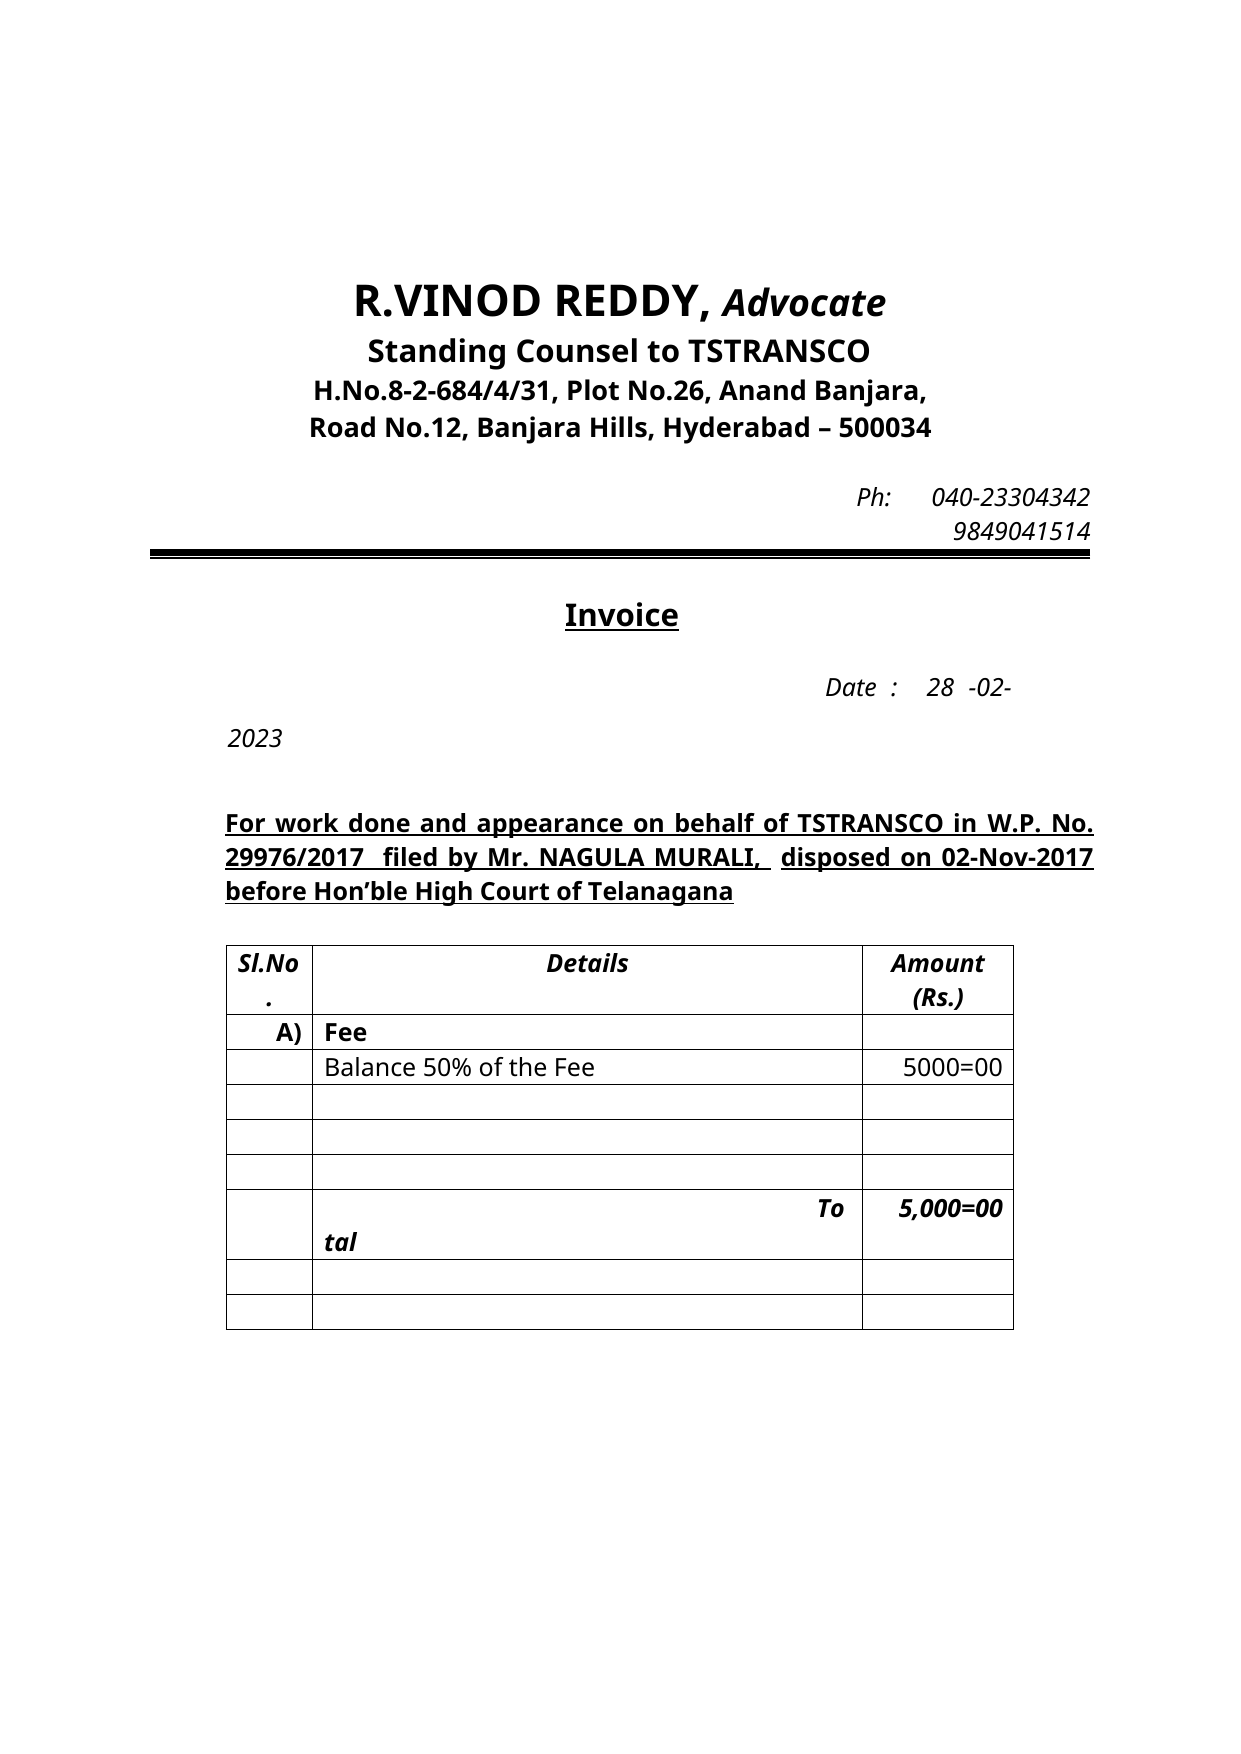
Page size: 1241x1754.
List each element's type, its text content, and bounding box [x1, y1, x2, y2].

text H.No.8-2-684/4/31, Plot No.26, Anand Banjara, [150, 371, 1090, 408]
table_cell [313, 1120, 862, 1154]
table_cell [227, 1155, 312, 1189]
table_cell A) [227, 1015, 312, 1049]
text For work done and appearance on behalf of TSTRANSCO in W.P. No. 29976/2017 filed by Mr. NAGULA MURALI, disposed on 02-Nov-2017 before Hon’ble High Court of Telanagana [225, 806, 1094, 834]
table_cell [863, 1155, 1013, 1189]
table_cell [227, 1050, 312, 1084]
table_cell [863, 1085, 1013, 1119]
table_cell [863, 1015, 1013, 1049]
table_cell [227, 1085, 312, 1119]
text For work done and appearance on behalf of TSTRANSCO in W.P. No. 29976/2017 filed by Mr. NAGULA MURALI, disposed on 02-Nov-2017 before Hon’ble High Court of Telanagana [225, 836, 1094, 908]
table_cell [227, 1260, 312, 1294]
table_cell Total [313, 1190, 862, 1258]
table_cell [227, 1120, 312, 1154]
table_header Details [313, 946, 862, 1014]
table_header Amount (Rs.) [863, 946, 1013, 1014]
text Road No.12, Banjara Hills, Hyderabad – 500034 [150, 408, 1090, 445]
text 9849041514 [150, 513, 1090, 549]
text Invoice [150, 593, 1094, 635]
table_cell 5000=00 [863, 1050, 1013, 1084]
table_cell Fee [313, 1015, 862, 1049]
table_cell [227, 1295, 312, 1329]
table_cell Balance 50% of the Fee [313, 1050, 862, 1084]
table_header Sl.No. [227, 946, 312, 1014]
table_cell [863, 1295, 1013, 1329]
text R.VINOD REDDY, Advocate [227, 269, 1012, 329]
table_cell [313, 1260, 862, 1294]
table_cell [313, 1155, 862, 1189]
table_cell 5,000=00 [863, 1190, 1013, 1258]
table_cell [313, 1295, 862, 1329]
table_cell [227, 1190, 312, 1258]
text Date : 28 -02-2023 [227, 669, 1012, 754]
text Ph: 040-23304342 [150, 479, 1090, 513]
table_cell [863, 1120, 1013, 1154]
table_cell [313, 1085, 862, 1119]
table_cell [863, 1260, 1013, 1294]
text Standing Counsel to TSTRANSCO [227, 329, 1012, 371]
